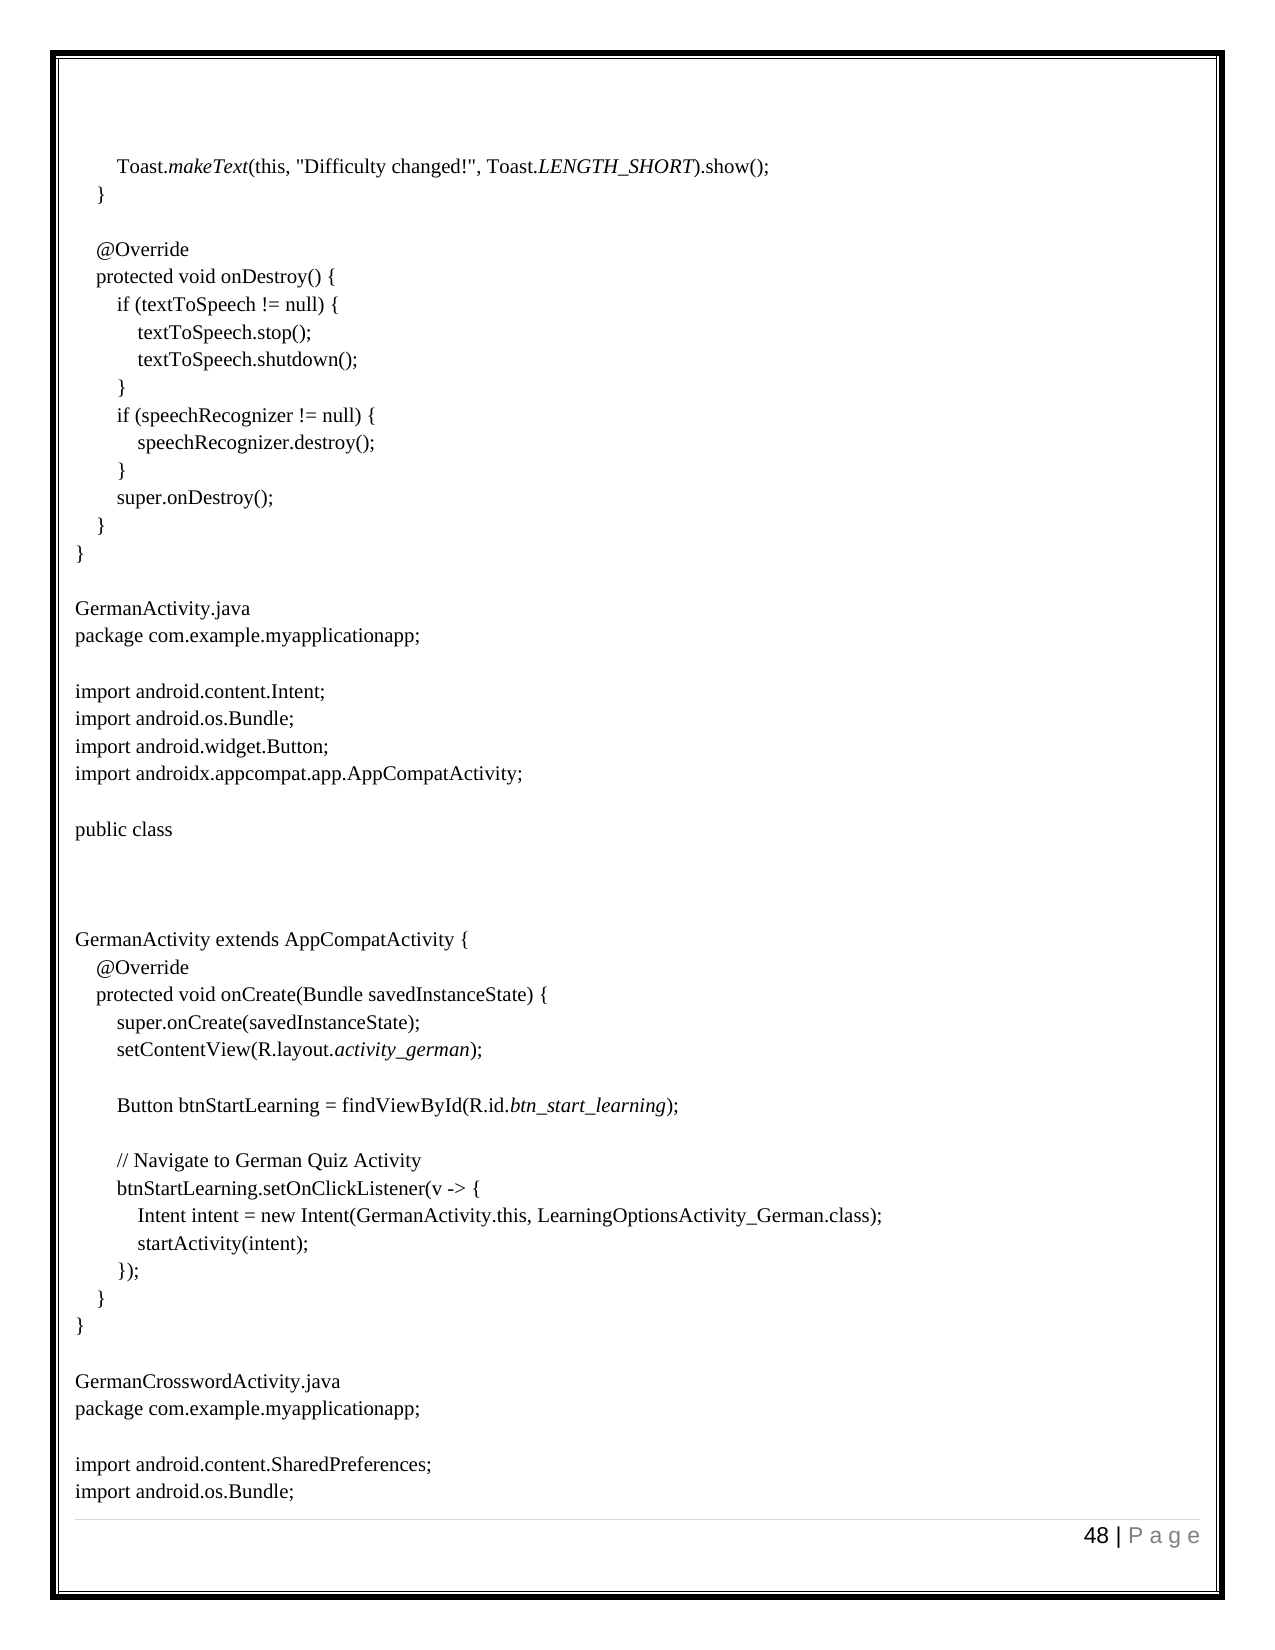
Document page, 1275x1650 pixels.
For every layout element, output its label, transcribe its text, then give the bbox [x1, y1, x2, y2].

text GermanActivity.java [75, 596, 1200, 620]
text package com.example.myapplicationapp; import android.content.Intent; import android.os.Bundle; import android.widget.Button; import androidx.appcompat.app.AppCompatActivity; public class GermanActivity extends AppCompatActivity { @Override protected void onCreate(Bundle savedInstanceState) { super.onCreate(savedInstanceState); setContentView(R.layout.activity_german); Button btnStartLearning = findViewById(R.id.btn_start_learning); // Navigate to German Quiz Activity btnStartLearning.setOnClickListener(v -> { Intent intent = new Intent(GermanActivity.this, LearningOptionsActivity_German.class); startActivity(intent); }); } } [75, 623, 1200, 1337]
text GermanCrosswordActivity.java [75, 1369, 1200, 1393]
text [75, 1396, 1200, 1503]
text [75, 154, 1200, 564]
